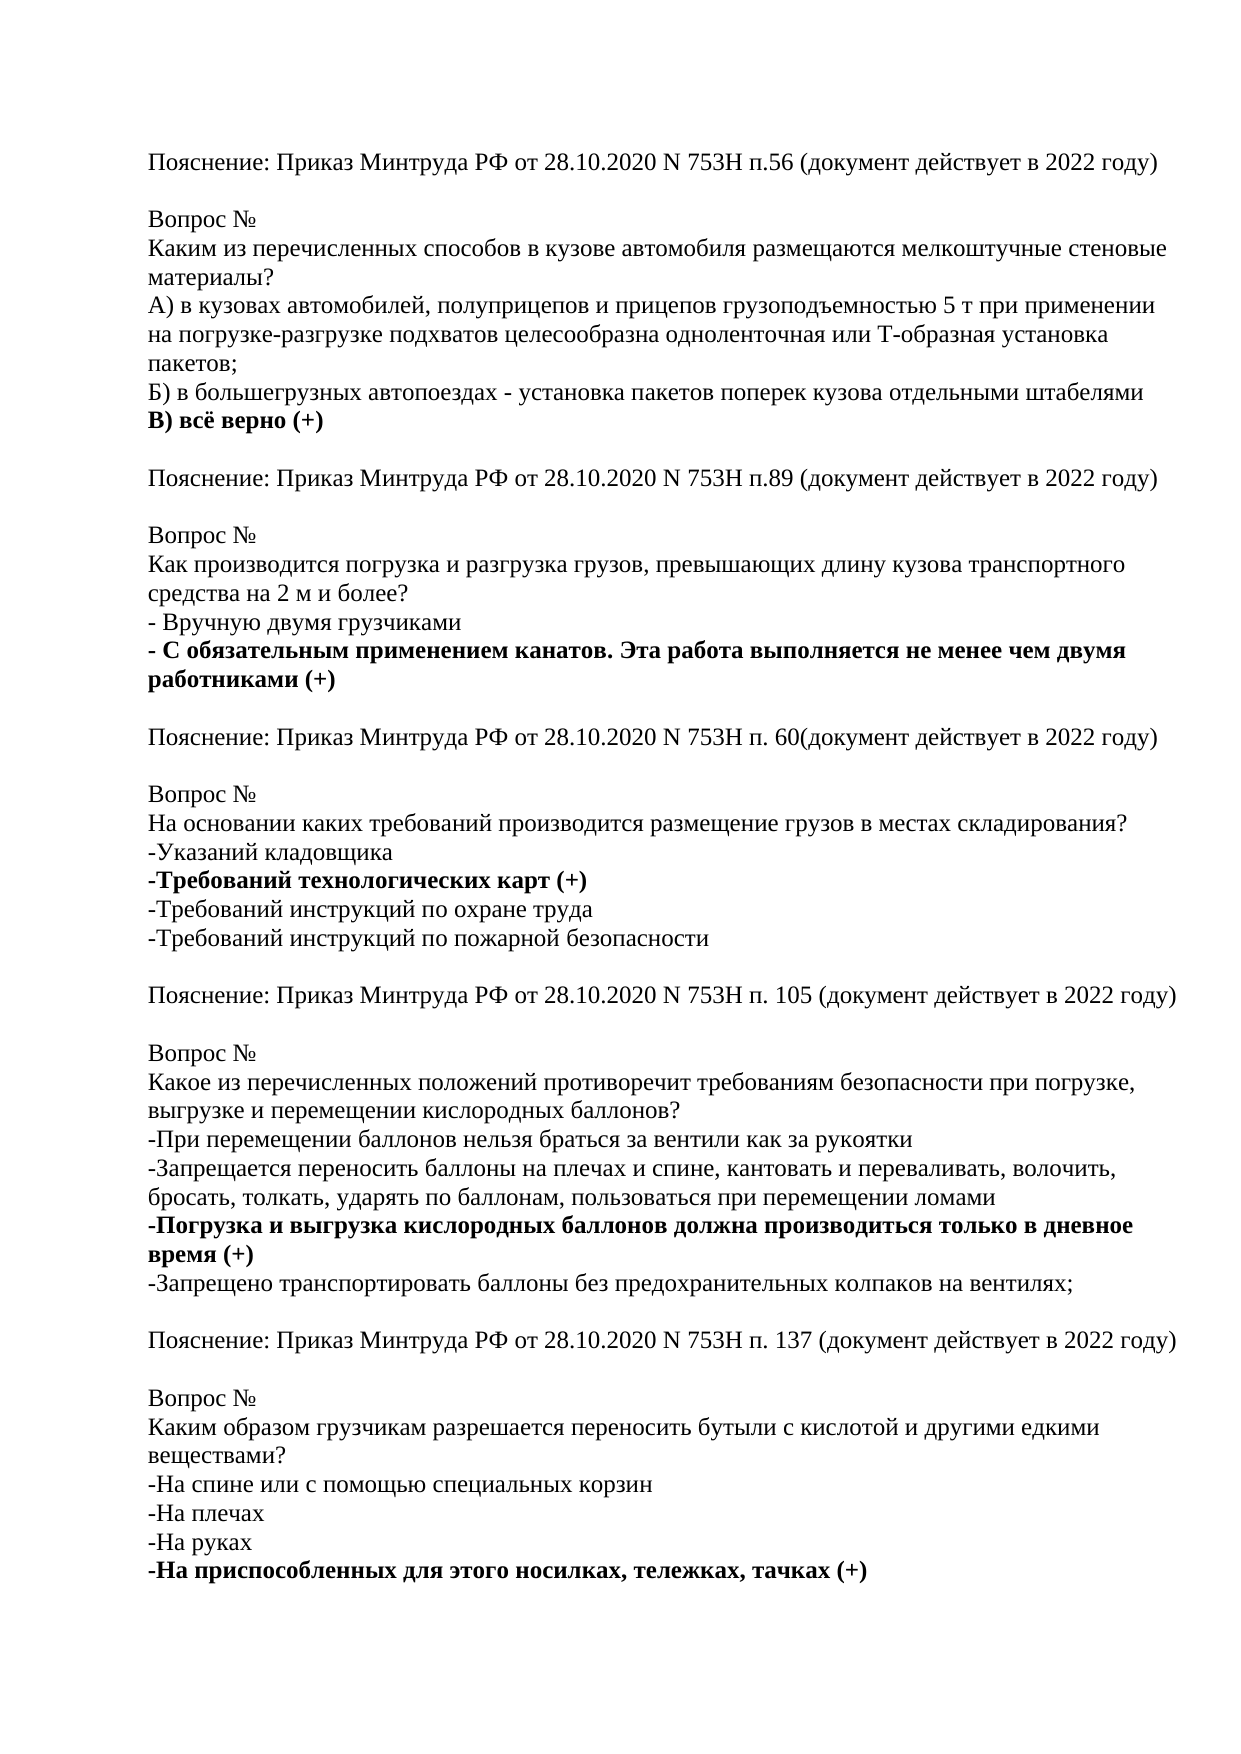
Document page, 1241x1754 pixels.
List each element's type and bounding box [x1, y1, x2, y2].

text [148, 118, 1181, 1613]
